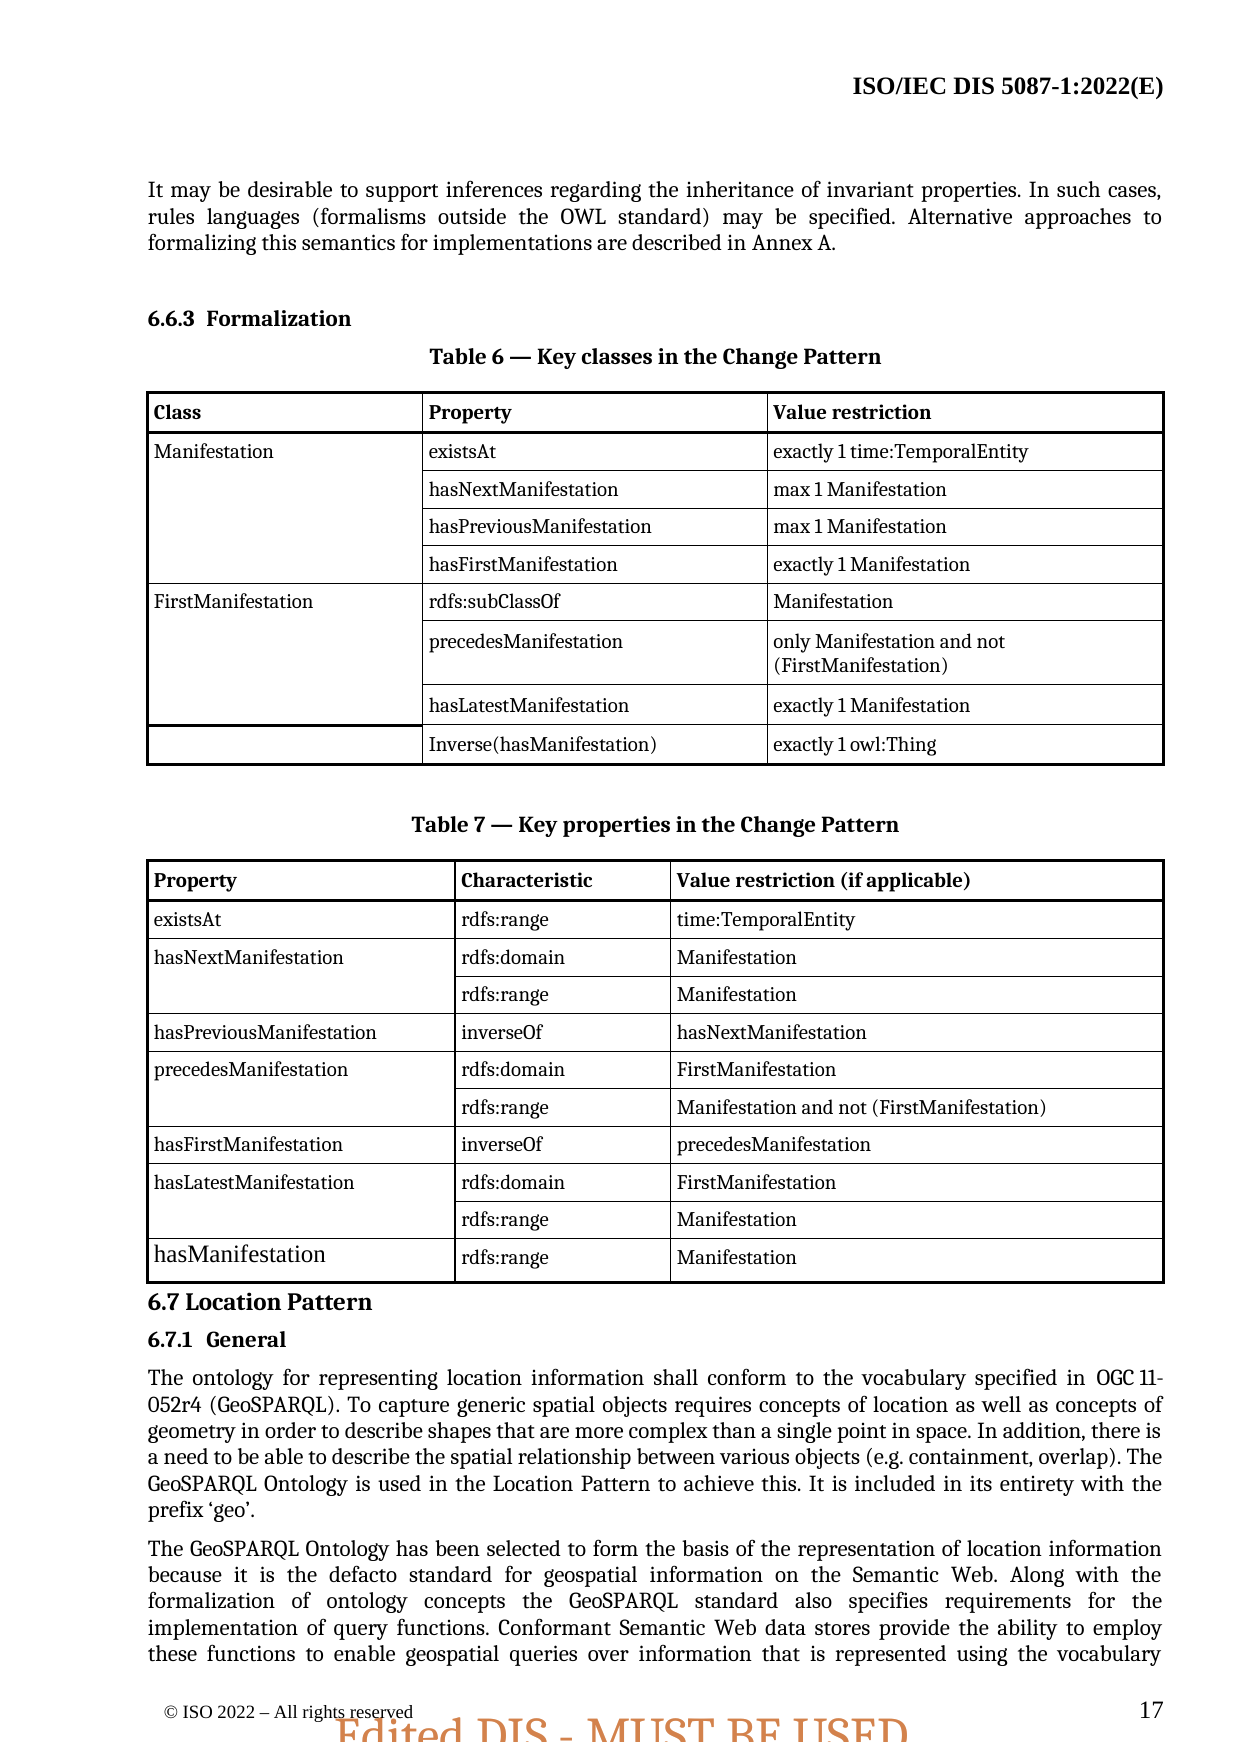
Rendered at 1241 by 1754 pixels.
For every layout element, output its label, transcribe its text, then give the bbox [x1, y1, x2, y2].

table_cell FirstManifestation [671, 1052, 1162, 1088]
table_cell hasLatestManifestation [423, 685, 767, 723]
table_header Class [149, 394, 422, 431]
table_cell rdfs:range [456, 977, 670, 1013]
table_cell rdfs:domain [456, 939, 670, 976]
table_cell hasFirstManifestation [149, 1127, 454, 1163]
table_header Characteristic [456, 862, 670, 899]
table_cell Manifestation [768, 584, 1162, 620]
subtitle Formalization [148, 307, 1163, 331]
text Table 7 — Key properties in the Change Pattern [148, 812, 1163, 838]
table_cell hasNextManifestation [149, 939, 454, 1013]
table_cell existsAt [149, 902, 454, 938]
table_header Value restriction [768, 394, 1162, 431]
table_cell hasLatestManifestation [149, 1164, 454, 1238]
table_cell rdfs:range [456, 1202, 670, 1238]
table_cell hasPreviousManifestation [149, 1014, 454, 1051]
table_cell precedesManifestation [671, 1127, 1162, 1163]
table_header Property [149, 862, 454, 899]
text Table 6 — Key classes in the Change Pattern [148, 344, 1163, 370]
table_header Property [423, 394, 767, 431]
table_cell inverseOf [456, 1127, 670, 1163]
table_cell exactly 1 time:TemporalEntity [768, 434, 1162, 470]
table_cell FirstManifestation [149, 584, 422, 723]
subtitle Location Pattern [148, 1290, 1163, 1316]
table_cell Inverse(hasManifestation) [423, 725, 767, 763]
text It may be desirable to support inferences regarding the inheritance of invariant properties. In such cases, rules languages (formalisms outside the OWL standard) may be specified. Alternative approaches to formalizing this semantics for implementations are described in Annex A. [148, 177, 1163, 256]
table_cell rdfs:domain [456, 1052, 670, 1088]
table_cell rdfs:range [456, 1089, 670, 1126]
table_cell hasNextManifestation [423, 471, 767, 508]
table_cell time:TemporalEntity [671, 902, 1162, 938]
table_cell hasManifestation [149, 1239, 454, 1281]
table_cell inverseOf [456, 1014, 670, 1051]
table_cell existsAt [423, 434, 767, 470]
table_cell Manifestation and not (FirstManifestation) [671, 1089, 1162, 1126]
table_header Value restriction (if applicable) [671, 862, 1162, 899]
table_cell FirstManifestation [671, 1164, 1162, 1201]
table_cell rdfs:domain [456, 1164, 670, 1201]
table_cell exactly 1 owl:Thing [768, 725, 1162, 763]
table_cell only Manifestation and not (FirstManifestation) [768, 621, 1162, 684]
table_cell Manifestation [671, 1202, 1162, 1238]
table_cell hasNextManifestation [671, 1014, 1162, 1051]
table_cell [149, 727, 422, 763]
table_cell hasPreviousManifestation [423, 509, 767, 545]
table_cell max 1 Manifestation [768, 509, 1162, 545]
table_cell rdfs:range [456, 902, 670, 938]
text The ontology for representing location information shall conform to the vocabulary specified in OGC 11-052r4 (GeoSPARQL). To capture generic spatial objects requires concepts of location as well as concepts of geometry in order to describe shapes that are more complex than a single point in space. In addition, there is a need to be able to describe the spatial relationship between various objects (e.g. containment, overlap). The GeoSPARQL Ontology is used in the Location Pattern to achieve this. It is included in its entirety with the prefix ‘geo’. [148, 1365, 1163, 1523]
table_cell max 1 Manifestation [768, 471, 1162, 508]
table_cell precedesManifestation [149, 1052, 454, 1126]
table_cell Manifestation [149, 434, 422, 583]
table_cell rdfs:subClassOf [423, 584, 767, 620]
table_cell rdfs:range [456, 1239, 670, 1281]
table_cell exactly 1 Manifestation [768, 546, 1162, 583]
table_cell Manifestation [671, 977, 1162, 1013]
table_cell Manifestation [671, 1239, 1162, 1281]
table_cell Manifestation [671, 939, 1162, 976]
table_cell hasFirstManifestation [423, 546, 767, 583]
table_cell exactly 1 Manifestation [768, 685, 1162, 723]
subtitle General [148, 1328, 1163, 1352]
table_cell precedesManifestation [423, 621, 767, 684]
